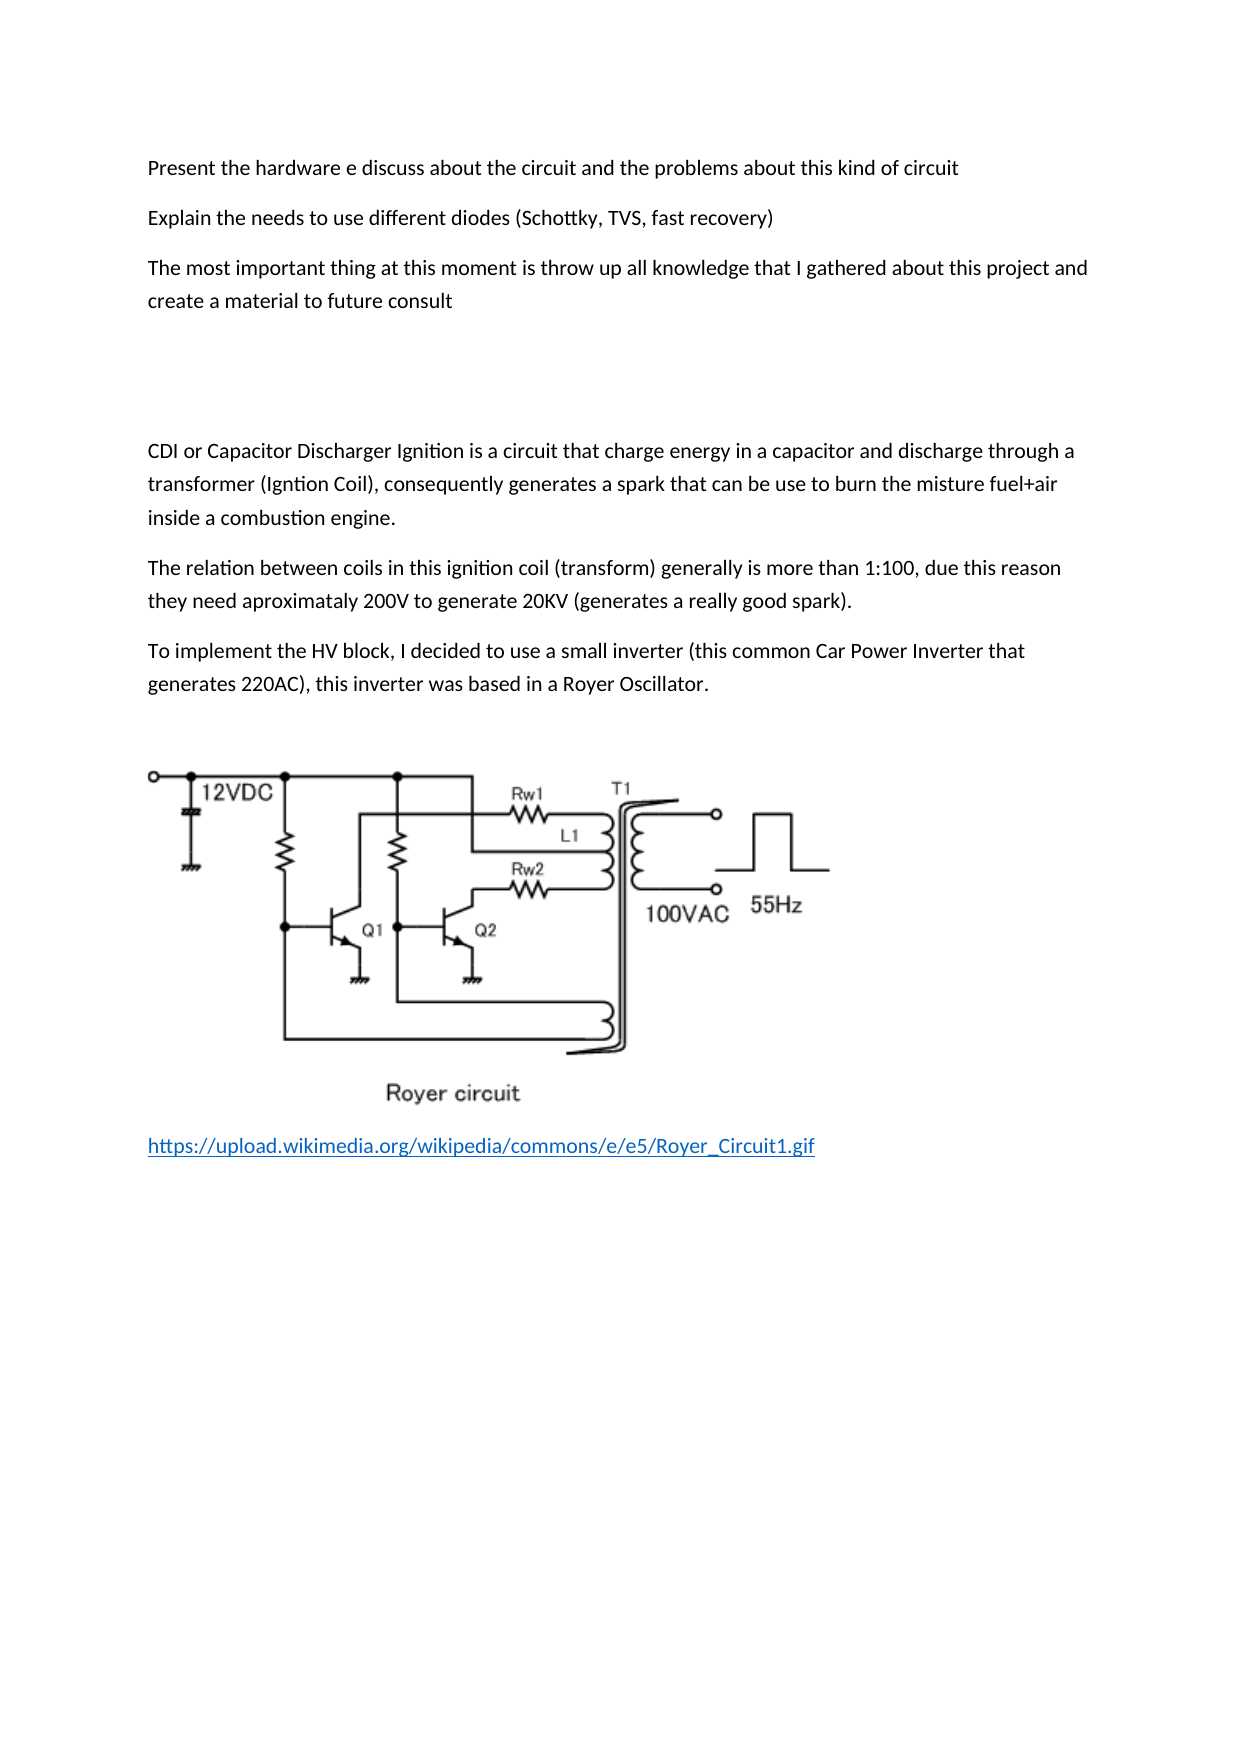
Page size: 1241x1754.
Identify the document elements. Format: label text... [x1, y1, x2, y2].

text Present the hardware e discuss about the circuit and the problems about this kind of circuit [148, 154, 1093, 180]
text The relation between coils in this ignition coil (transform) generally is more than 1:100, due this reason they need aproximataly 200V to generate 20KV (generates a really good spark). [148, 554, 1093, 614]
text https://upload.wikimedia.org/wikipedia/commons/e/e5/Royer_Circuit1.gif [148, 1133, 1093, 1159]
text Explain the needs to use different diodes (Schottky, TVS, fast recovery) [148, 204, 1093, 230]
text To implement the HV block, I decided to use a small inverter (this common Car Power Inverter that generates 220AC), this inverter was based in a Royer Oscillator. [148, 637, 1093, 697]
text The most important thing at this moment is throw up all knowledge that I gathered about this project and create a material to future consult [148, 254, 1093, 314]
text CDI or Capacitor Discharger Ignition is a circuit that charge energy in a capacitor and discharge through a transformer (Igntion Coil), consequently generates a spark that can be use to burn the misture fuel+air inside a combustion engine. [148, 437, 1093, 530]
picture [147, 770, 831, 1110]
